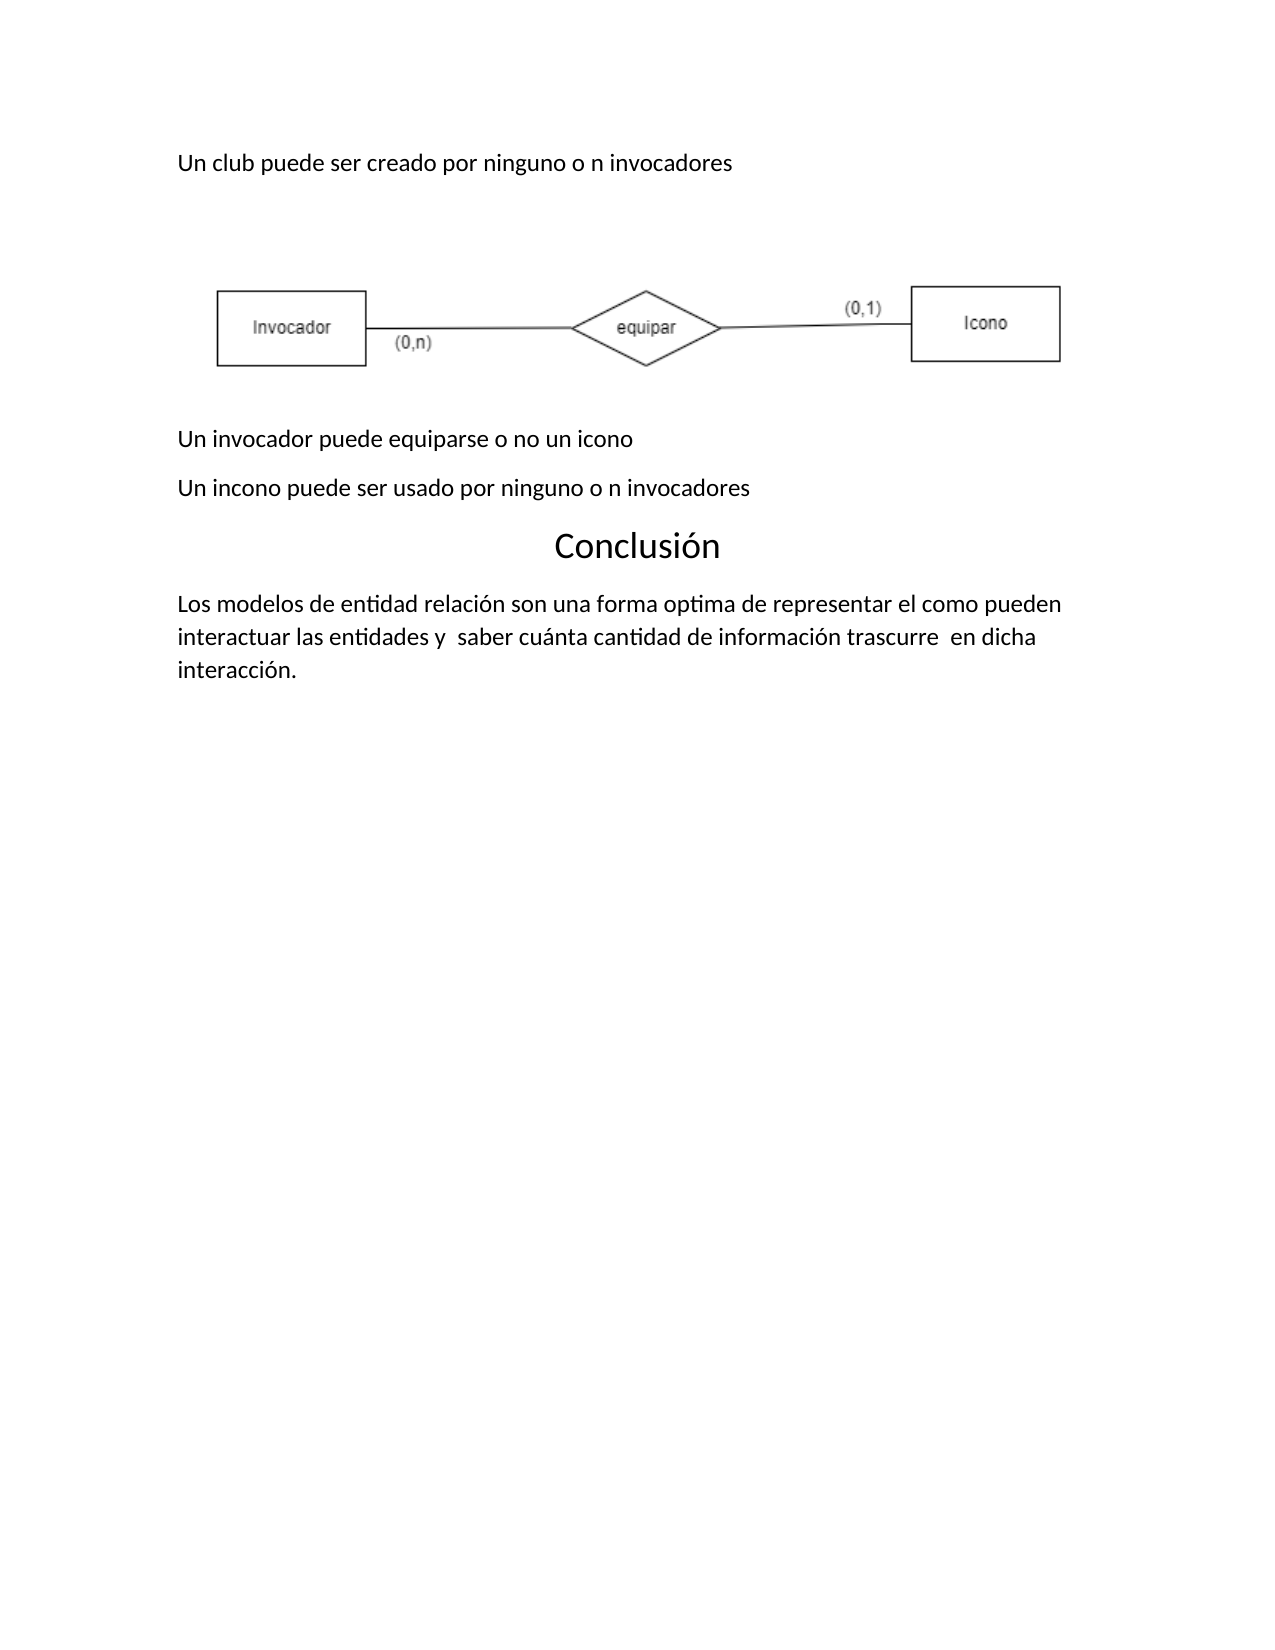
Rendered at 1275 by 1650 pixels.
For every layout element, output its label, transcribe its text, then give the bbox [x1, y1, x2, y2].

text Un club puede ser creado por ninguno o n invocadores [177, 148, 1098, 178]
text Conclusión [177, 522, 1098, 568]
text Un incono puede ser usado por ninguno o n invocadores [177, 472, 1098, 503]
text Los modelos de entidad relación son una forma optima de representar el como pueden interactuar las entidades y saber cuánta cantidad de información trascurre en dicha interacción. [177, 588, 1098, 684]
text Un invocador puede equiparse o no un icono [177, 423, 1098, 453]
picture [177, 246, 1098, 404]
